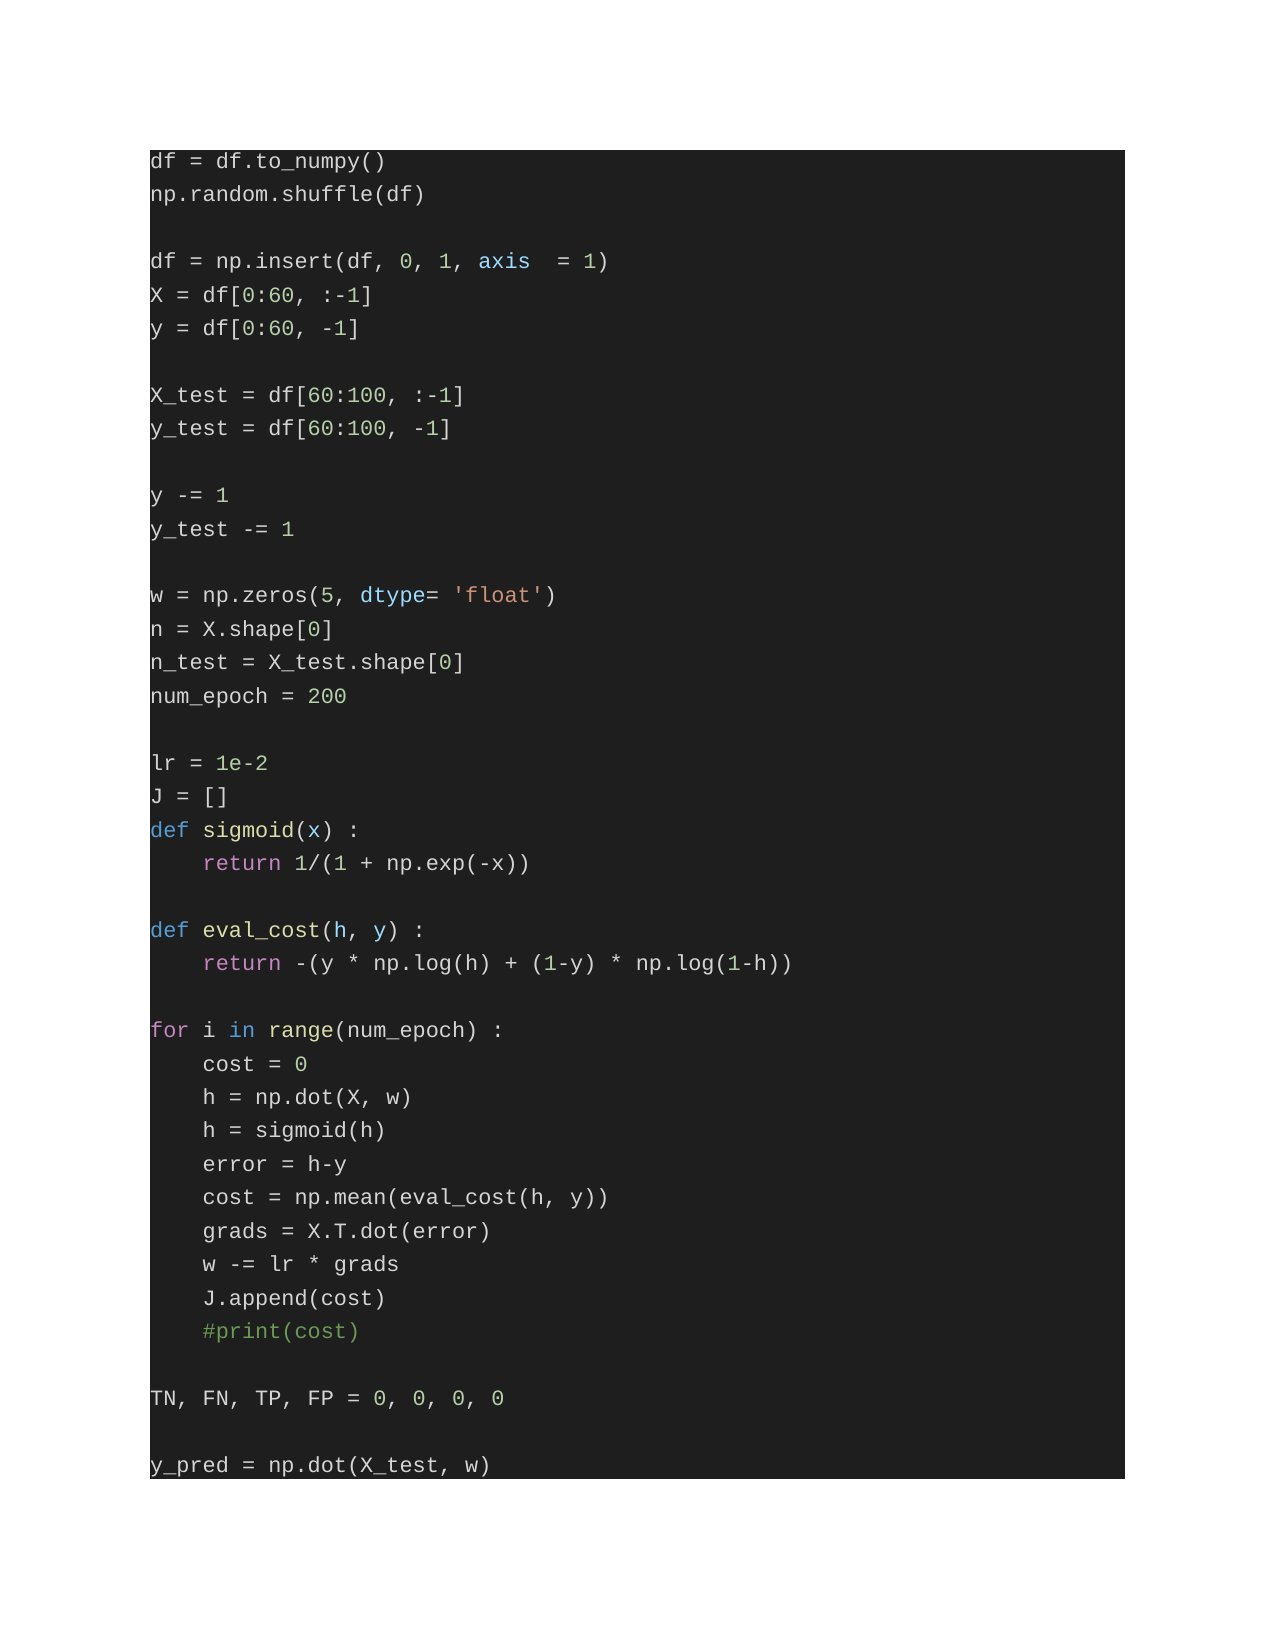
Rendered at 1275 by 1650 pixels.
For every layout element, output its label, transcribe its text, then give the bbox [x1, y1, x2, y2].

text n = X.shape[0] [150, 618, 1125, 643]
text return -(y * np.log(h) + (1-y) * np.log(1-h)) [150, 952, 1125, 977]
text J.append(cost) [150, 1287, 1125, 1312]
text y -= 1 [150, 484, 1125, 509]
text #print(cost) [150, 1320, 1125, 1345]
text X = df[0:60, :-1] [150, 284, 1125, 308]
text grads = X.T.dot(error) [150, 1220, 1125, 1245]
text n_test = X_test.shape[0] [150, 652, 1125, 676]
text h = sigmoid(h) [150, 1120, 1125, 1144]
text TN, FN, TP, FP = 0, 0, 0, 0 [150, 1387, 1125, 1412]
text h = np.dot(X, w) [150, 1086, 1125, 1111]
text y_test -= 1 [150, 518, 1125, 543]
text y_pred = np.dot(X_test, w) [150, 1454, 1125, 1479]
text num_epoch = 200 [150, 685, 1125, 710]
text df = df.to_numpy() [150, 150, 1125, 175]
text error = h-y [150, 1153, 1125, 1178]
text np.random.shuffle(df) [150, 183, 1125, 208]
text def sigmoid(x) : [150, 819, 1125, 843]
text for i in range(num_epoch) : [150, 1019, 1125, 1044]
text y = df[0:60, -1] [150, 317, 1125, 342]
text df = np.insert(df, 0, 1, axis = 1) [150, 250, 1125, 275]
text y_test = df[60:100, -1] [150, 417, 1125, 442]
text J = [] [150, 785, 1125, 810]
text lr = 1e-2 [150, 752, 1125, 777]
text X_test = df[60:100, :-1] [150, 384, 1125, 409]
text cost = 0 [150, 1053, 1125, 1078]
text cost = np.mean(eval_cost(h, y)) [150, 1187, 1125, 1211]
text def eval_cost(h, y) : [150, 919, 1125, 944]
text w = np.zeros(5, dtype= 'float') [150, 585, 1125, 609]
text w -= lr * grads [150, 1253, 1125, 1278]
text return 1/(1 + np.exp(-x)) [150, 852, 1125, 877]
